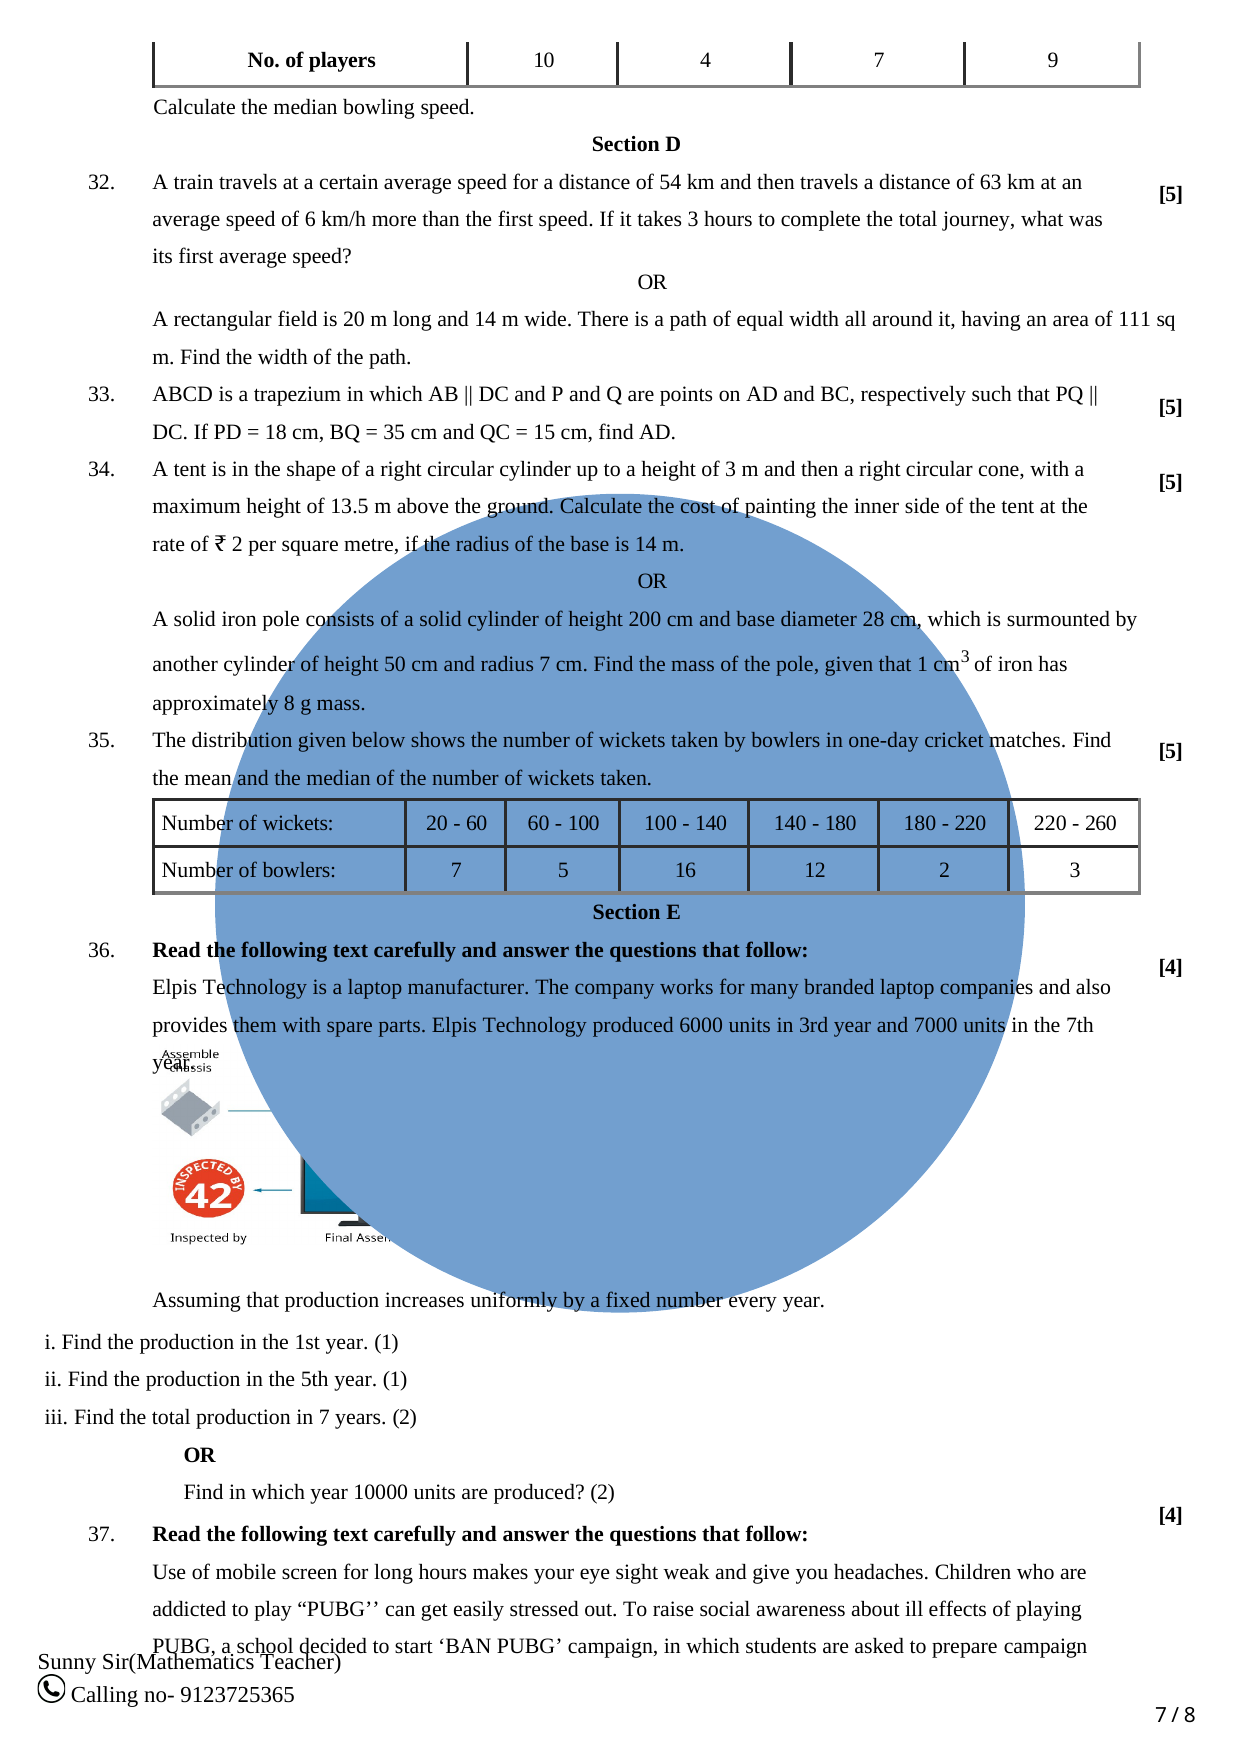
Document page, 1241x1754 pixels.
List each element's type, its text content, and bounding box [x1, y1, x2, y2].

text Assuming that production increases uniformly by a fixed number every year. [152, 1287, 1140, 1312]
table_header 20 - 60 [407, 801, 504, 844]
table_cell 16 [621, 848, 747, 891]
table_header 4 [619, 42, 789, 84]
list Find the production in the 5th year. (1) [44, 1366, 523, 1392]
text Section E [592, 899, 1140, 924]
table_header 7 [793, 42, 963, 84]
text A solid iron pole consists of a solid cylinder of height 200 cm and base diameter 28 cm, which is surmounted by another cylinder of height 50 cm and radius 7 cm. Find the mass of the pole, given that 1 cm3 of iron has approximately 8 g mass. [152, 606, 1140, 715]
list ABCD is a trapezium in which AB || DC and P and Q are points on AD and BC, respectively such that PQ || DC. If PD = 18 cm, BQ = 35 cm and QC = 15 cm, find AD. [88, 381, 1139, 444]
text OR [109, 269, 1196, 294]
text OR [183, 1442, 1140, 1467]
table_header 100 - 140 [621, 801, 747, 844]
table_cell 12 [750, 848, 877, 891]
text m. Find the width of the path. [152, 344, 1196, 369]
text [4] [1158, 954, 1196, 979]
picture [37, 1674, 65, 1703]
text the mean and the median of the number of wickets taken. [152, 765, 1140, 790]
text Section D [78, 131, 1196, 157]
text A rectangular field is 20 m long and 14 m wide. There is a path of equal width all around it, having an area of 111 sq [152, 306, 1196, 331]
table_cell 5 [507, 848, 618, 891]
list Find the production in the 1st year. (1) [44, 1329, 521, 1354]
table_cell Number of bowlers: [155, 848, 404, 891]
table_header Number of wickets: [155, 801, 404, 844]
text OR [164, 568, 1140, 593]
text [4] [1158, 1502, 1196, 1527]
text Find in which year 10000 units are produced? (2) [183, 1479, 1140, 1504]
list The distribution given below shows the number of wickets taken by bowlers in one-day cricket matches. Find [88, 729, 1140, 752]
text [5] [1158, 181, 1196, 206]
table_header 220 - 260 [1010, 801, 1138, 844]
text Elpis Technology is a laptop manufacturer. The company works for many branded laptop companies and also provides them with spare parts. Elpis Technology produced 6000 units in 3rd year and 7000 units in the 7th year. [152, 974, 1140, 1074]
table_cell 7 [407, 848, 504, 891]
list A train travels at a certain average speed for a distance of 54 km and then travels a distance of 63 km at an average speed of 6 km/h more than the first speed. If it takes 3 hours to complete the total journey, what was its first average speed? [88, 169, 1127, 269]
picture [152, 1074, 395, 1245]
list Read the following text carefully and answer the questions that follow: [88, 1521, 1140, 1547]
table_header 60 - 100 [507, 801, 618, 844]
text [5] [1158, 394, 1196, 419]
table_header 9 [966, 42, 1138, 84]
text Calculate the median bowling speed. [109, 94, 519, 119]
text [5] [1158, 469, 1196, 494]
list Read the following text carefully and answer the questions that follow: [88, 937, 1140, 962]
table_header 180 - 220 [880, 801, 1007, 844]
text [5] [1158, 738, 1196, 763]
table_header 140 - 180 [750, 801, 877, 844]
text Use of mobile screen for long hours makes your eye sight weak and give you headaches. Children who are addicted to play “PUBG’’ can get easily stressed out. To raise social awareness about ill effects of playing PUBG, a school decided to start ‘BAN PUBG’ campaign, in which students are asked to prepare campaign [152, 1559, 1090, 1659]
table_cell 3 [1010, 848, 1138, 891]
list A tent is in the shape of a right circular cylinder up to a height of 3 m and then a right circular cone, with a maximum height of 13.5 m above the ground. Calculate the cost of painting the inner side of the tent at the rate of ₹ 2 per square metre, if the radius of the base is 14 m. [88, 456, 1125, 556]
list Find the total production in 7 years. (2) [44, 1404, 528, 1429]
table_header No. of players [155, 42, 466, 84]
table_header 10 [469, 42, 616, 84]
table_cell 2 [880, 848, 1007, 891]
